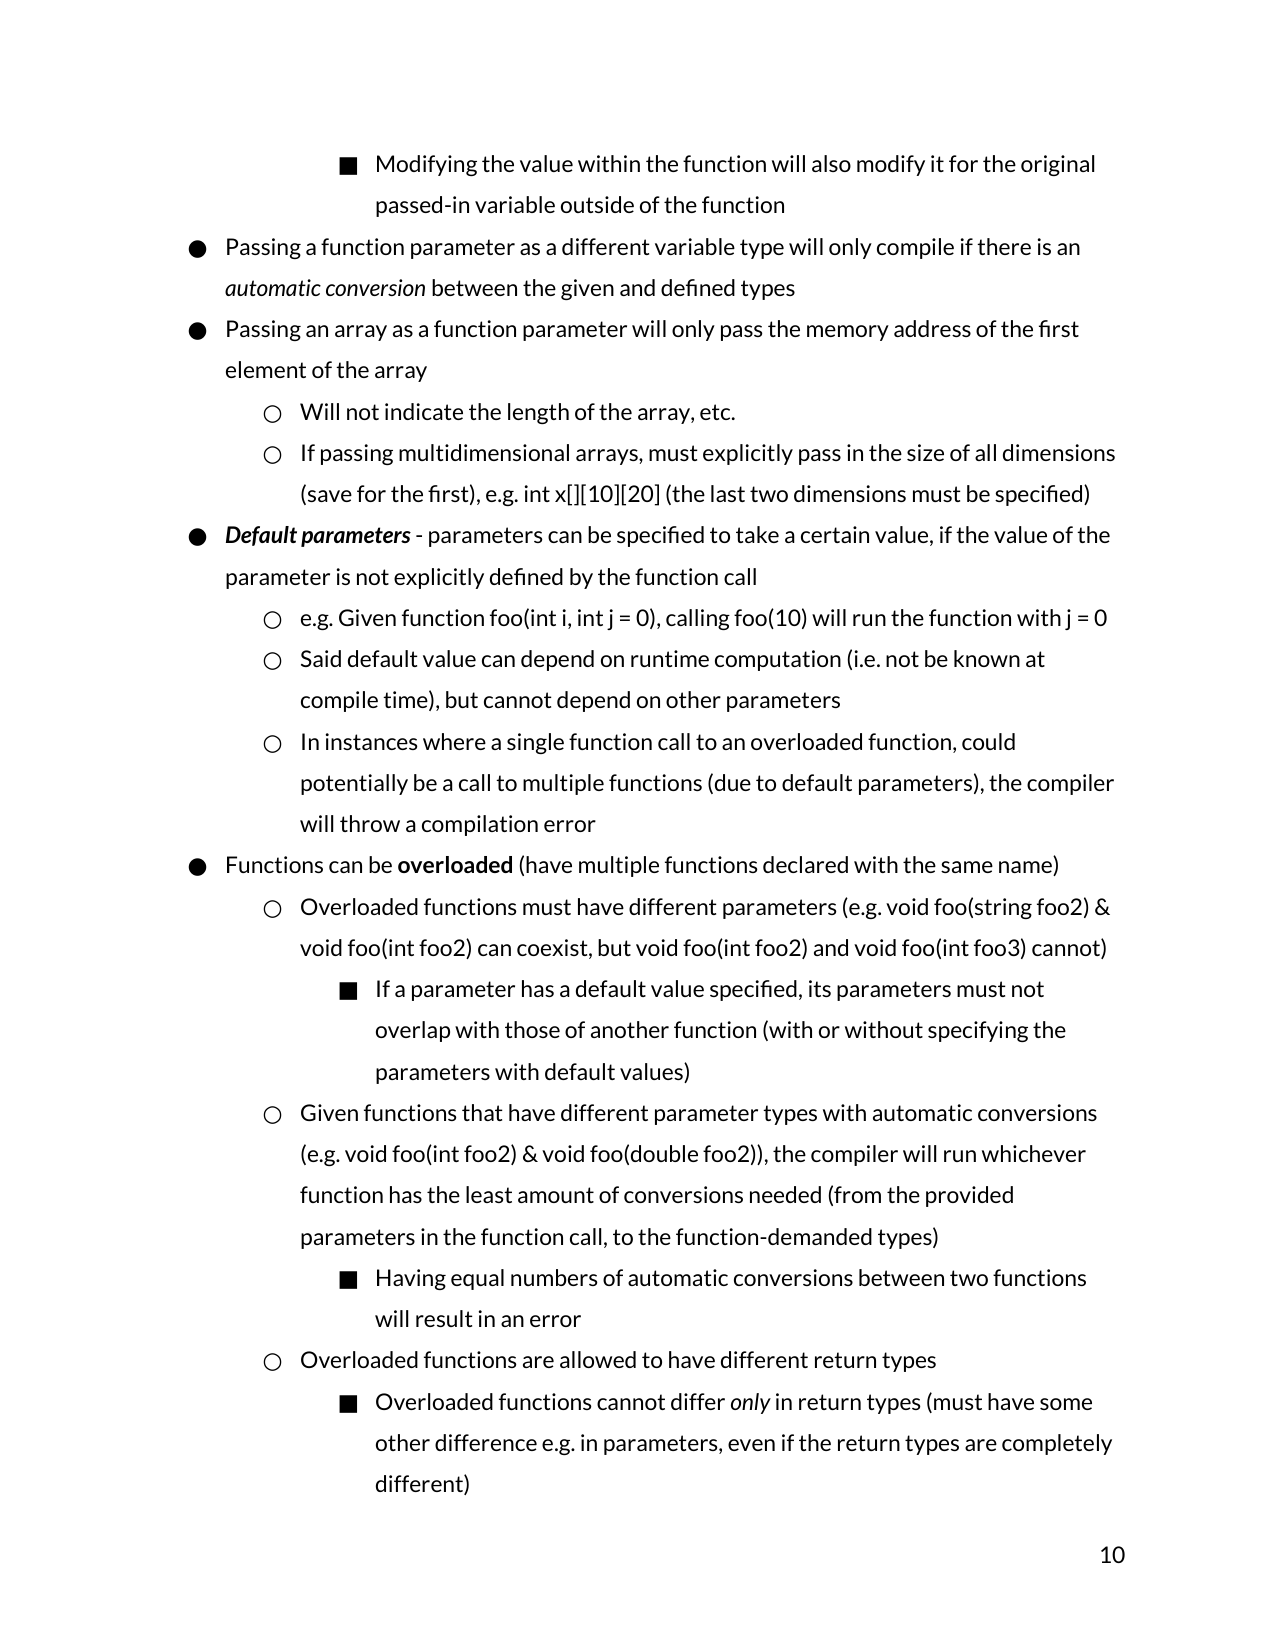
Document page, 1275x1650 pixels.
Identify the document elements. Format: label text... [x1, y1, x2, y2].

list Overloaded functions are allowed to have different return types [262, 1346, 1125, 1374]
list Functions can be overloaded (have multiple functions declared with the same name) [187, 851, 1125, 879]
list Modifying the value within the function will also modify it for the original passed-in variable outside of the function [337, 150, 1125, 219]
list If passing multidimensional arrays, must explicitly pass in the size of all dimensions (save for the first), e.g. int x[][10][20] (the last two dimensions must be specified) [262, 439, 1125, 507]
list Passing an array as a function parameter will only pass the memory address of the first element of the array [187, 315, 1125, 384]
list If a parameter has a default value specified, its parameters must not overlap with those of another function (with or without specifying the parameters with default values) [337, 975, 1125, 1085]
list Passing a function parameter as a different variable type will only compile if there is an automatic conversion between the given and defined types [187, 232, 1125, 301]
list Overloaded functions must have different parameters (e.g. void foo(string foo2) & void foo(int foo2) can coexist, but void foo(int foo2) and void foo(int foo3) cannot) [262, 892, 1125, 961]
list Given functions that have different parameter types with automatic conversions (e.g. void foo(int foo2) & void foo(double foo2)), the compiler will run whichever function has the least amount of conversions needed (from the provided parameters in the function call, to the function-demanded types) [262, 1099, 1125, 1250]
list Said default value can depend on runtime computation (i.e. not be known at compile time), but cannot depend on other parameters [262, 645, 1125, 714]
list e.g. Given function foo(int i, int j = 0), calling foo(10) will run the function with j = 0 [262, 604, 1125, 631]
list Having equal numbers of automatic conversions between two functions will result in an error [337, 1264, 1125, 1332]
list Default parameters - parameters can be specified to take a certain value, if the value of the parameter is not explicitly defined by the function call [187, 521, 1125, 590]
list In instances where a single function call to an overloaded function, could potentially be a call to multiple functions (due to default parameters), the compiler will throw a compilation error [262, 727, 1125, 837]
list Overloaded functions cannot differ only in return types (must have some other difference e.g. in parameters, even if the return types are completely different) [337, 1387, 1125, 1497]
list Will not indicate the length of the array, etc. [262, 397, 1125, 425]
